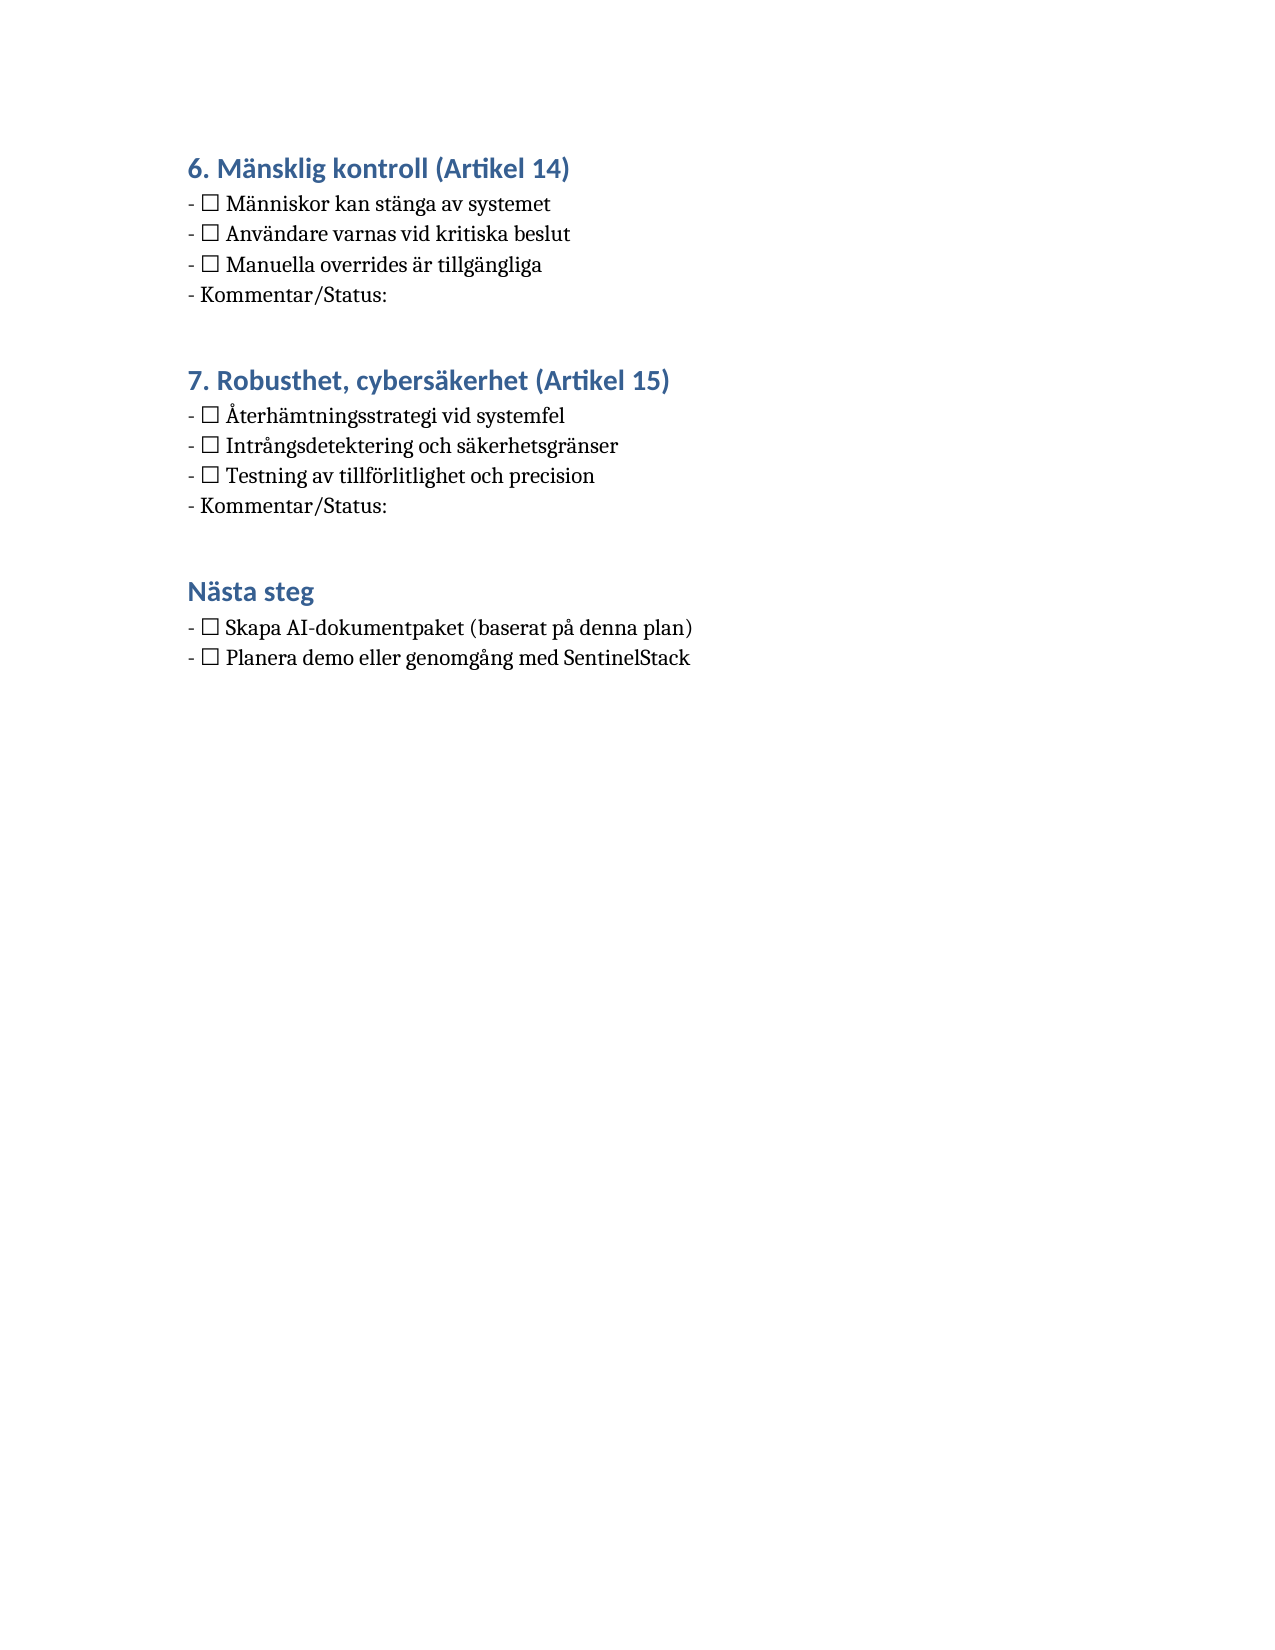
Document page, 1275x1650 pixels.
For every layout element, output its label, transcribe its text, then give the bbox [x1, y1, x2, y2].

text - ☐ Återhämtningsstrategi vid systemfel - ☐ Intrångsdetektering och säkerhetsgränser - ☐ Testning av tillförlitlighet och precision - Kommentar/Status: [187, 403, 1087, 520]
text - ☐ Människor kan stänga av systemet - ☐ Användare varnas vid kritiska beslut - ☐ Manuella overrides är tillgängliga - Kommentar/Status: [187, 191, 1087, 308]
subtitle 7. Robusthet, cybersäkerhet (Artikel 15) [187, 362, 1087, 397]
text - ☐ Skapa AI-dokumentpaket (baserat på denna plan) - ☐ Planera demo eller genomgång med SentinelStack [187, 614, 1087, 671]
subtitle 6. Mänsklig kontroll (Artikel 14) [187, 150, 1087, 186]
subtitle Nästa steg [187, 573, 1087, 609]
